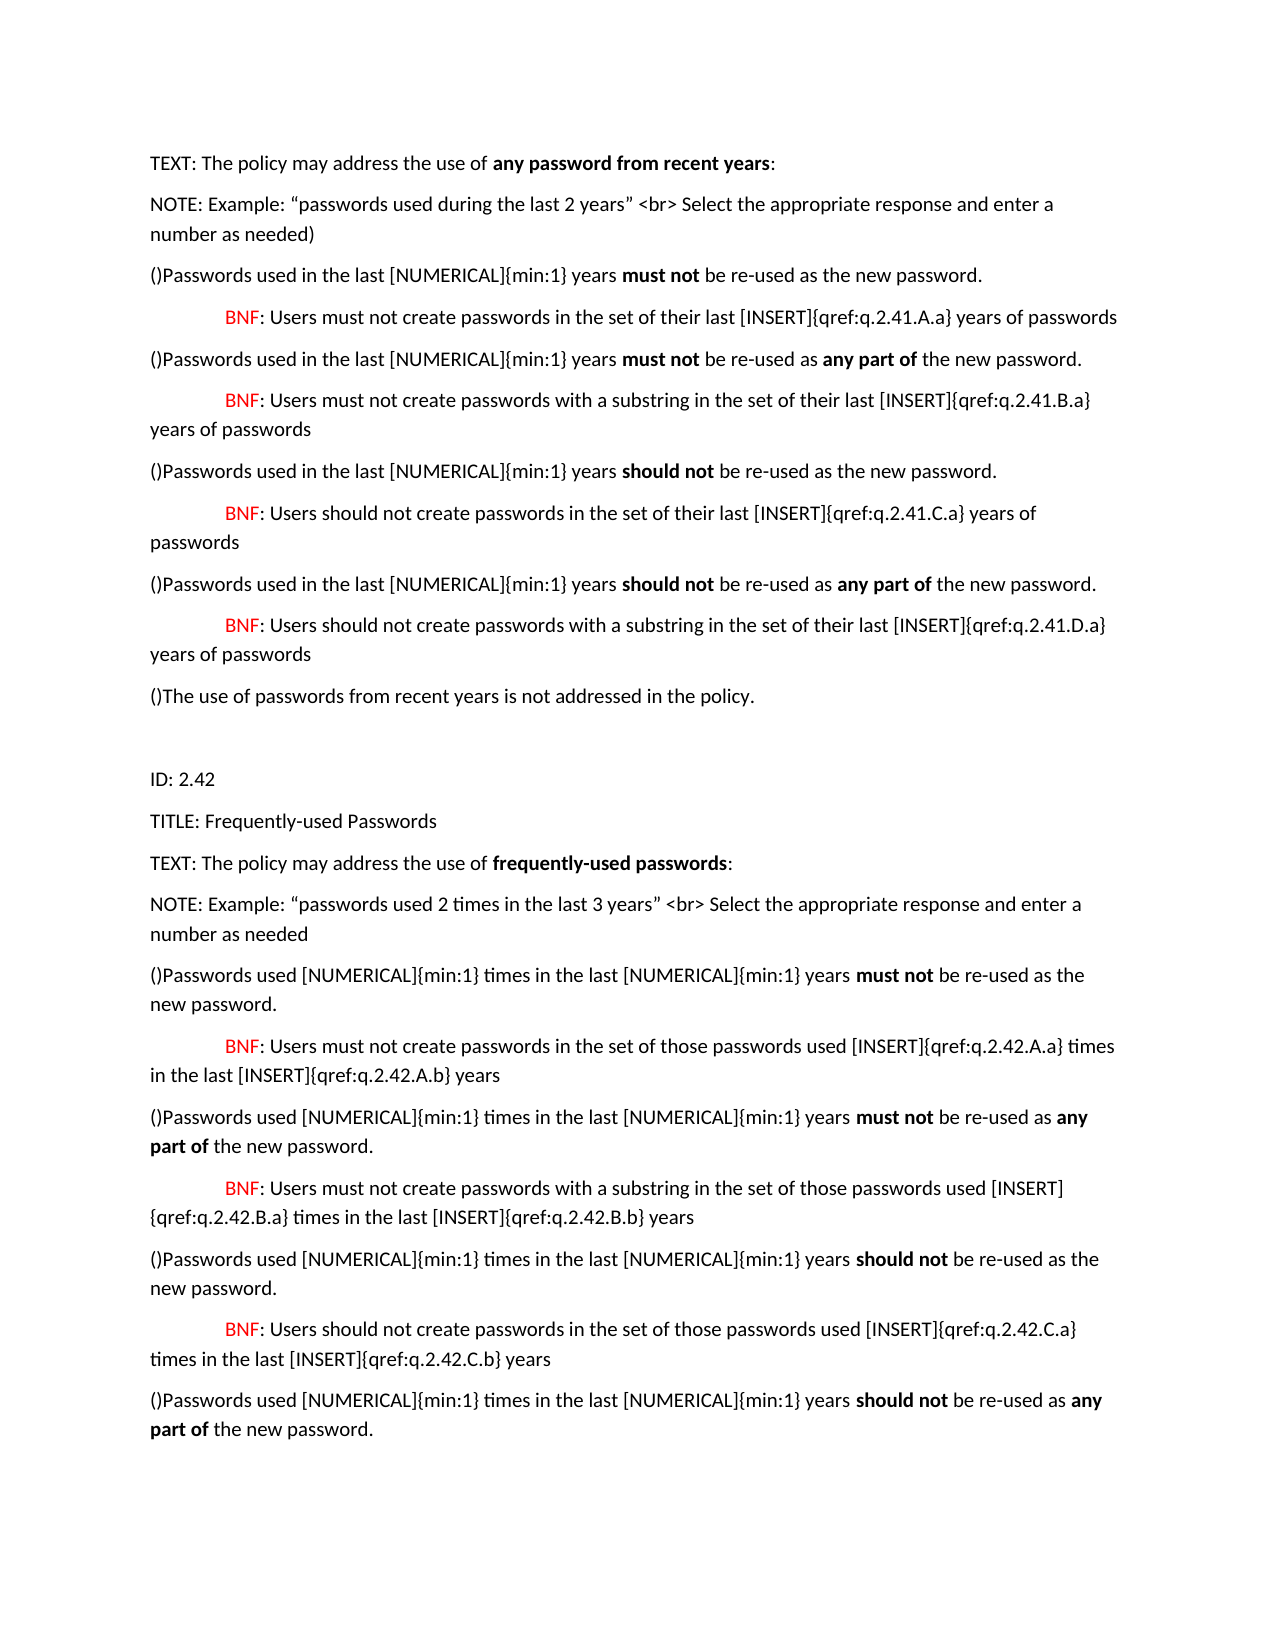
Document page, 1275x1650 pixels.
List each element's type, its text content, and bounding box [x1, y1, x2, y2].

text NOTE: Example: “passwords used during the last 2 years” <br> Select the appropriate response and enter a number as needed) [150, 192, 1125, 246]
text BNF: Users must not create passwords in the set of those passwords used [INSERT]{qref:q.2.42.A.a} times in the last [INSERT]{qref:q.2.42.A.b} years [150, 1033, 1125, 1088]
text BNF: Users must not create passwords in the set of their last [INSERT]{qref:q.2.41.A.a} years of passwords [150, 304, 1125, 329]
text TITLE: Frequently-used Passwords [150, 808, 1125, 834]
text BNF: Users should not create passwords with a substring in the set of their last [INSERT]{qref:q.2.41.D.a} years of passwords [150, 612, 1125, 667]
text ()Passwords used [NUMERICAL]{min:1} times in the last [NUMERICAL]{min:1} years should not be re-used as any part of the new password. [150, 1387, 1125, 1442]
text BNF: Users must not create passwords with a substring in the set of their last [INSERT]{qref:q.2.41.B.a} years of passwords [150, 387, 1125, 442]
text BNF: Users should not create passwords in the set of their last [INSERT]{qref:q.2.41.C.a} years of passwords [150, 500, 1125, 554]
text ()The use of passwords from recent years is not addressed in the policy. [150, 683, 1125, 709]
text ()Passwords used in the last [NUMERICAL]{min:1} years must not be re-used as the new password. [150, 262, 1125, 288]
text BNF: Users must not create passwords with a substring in the set of those passwords used [INSERT]{qref:q.2.42.B.a} times in the last [INSERT]{qref:q.2.42.B.b} years [150, 1175, 1125, 1229]
text TEXT: The policy may address the use of frequently-used passwords: [150, 850, 1125, 875]
text ()Passwords used in the last [NUMERICAL]{min:1} years must not be re-used as any part of the new password. [150, 346, 1125, 371]
text ()Passwords used in the last [NUMERICAL]{min:1} years should not be re-used as any part of the new password. [150, 571, 1125, 596]
text BNF: Users should not create passwords in the set of those passwords used [INSERT]{qref:q.2.42.C.a} times in the last [INSERT]{qref:q.2.42.C.b} years [150, 1317, 1125, 1371]
text NOTE: Example: “passwords used 2 times in the last 3 years” <br> Select the appropriate response and enter a number as needed [150, 892, 1125, 946]
text ()Passwords used [NUMERICAL]{min:1} times in the last [NUMERICAL]{min:1} years must not be re-used as any part of the new password. [150, 1104, 1125, 1159]
text TEXT: The policy may address the use of any password from recent years: [150, 150, 1125, 175]
text ()Passwords used [NUMERICAL]{min:1} times in the last [NUMERICAL]{min:1} years must not be re-used as the new password. [150, 962, 1125, 1017]
text ID: 2.42 [150, 767, 1125, 792]
text ()Passwords used in the last [NUMERICAL]{min:1} years should not be re-used as the new password. [150, 458, 1125, 484]
text ()Passwords used [NUMERICAL]{min:1} times in the last [NUMERICAL]{min:1} years should not be re-used as the new password. [150, 1246, 1125, 1300]
